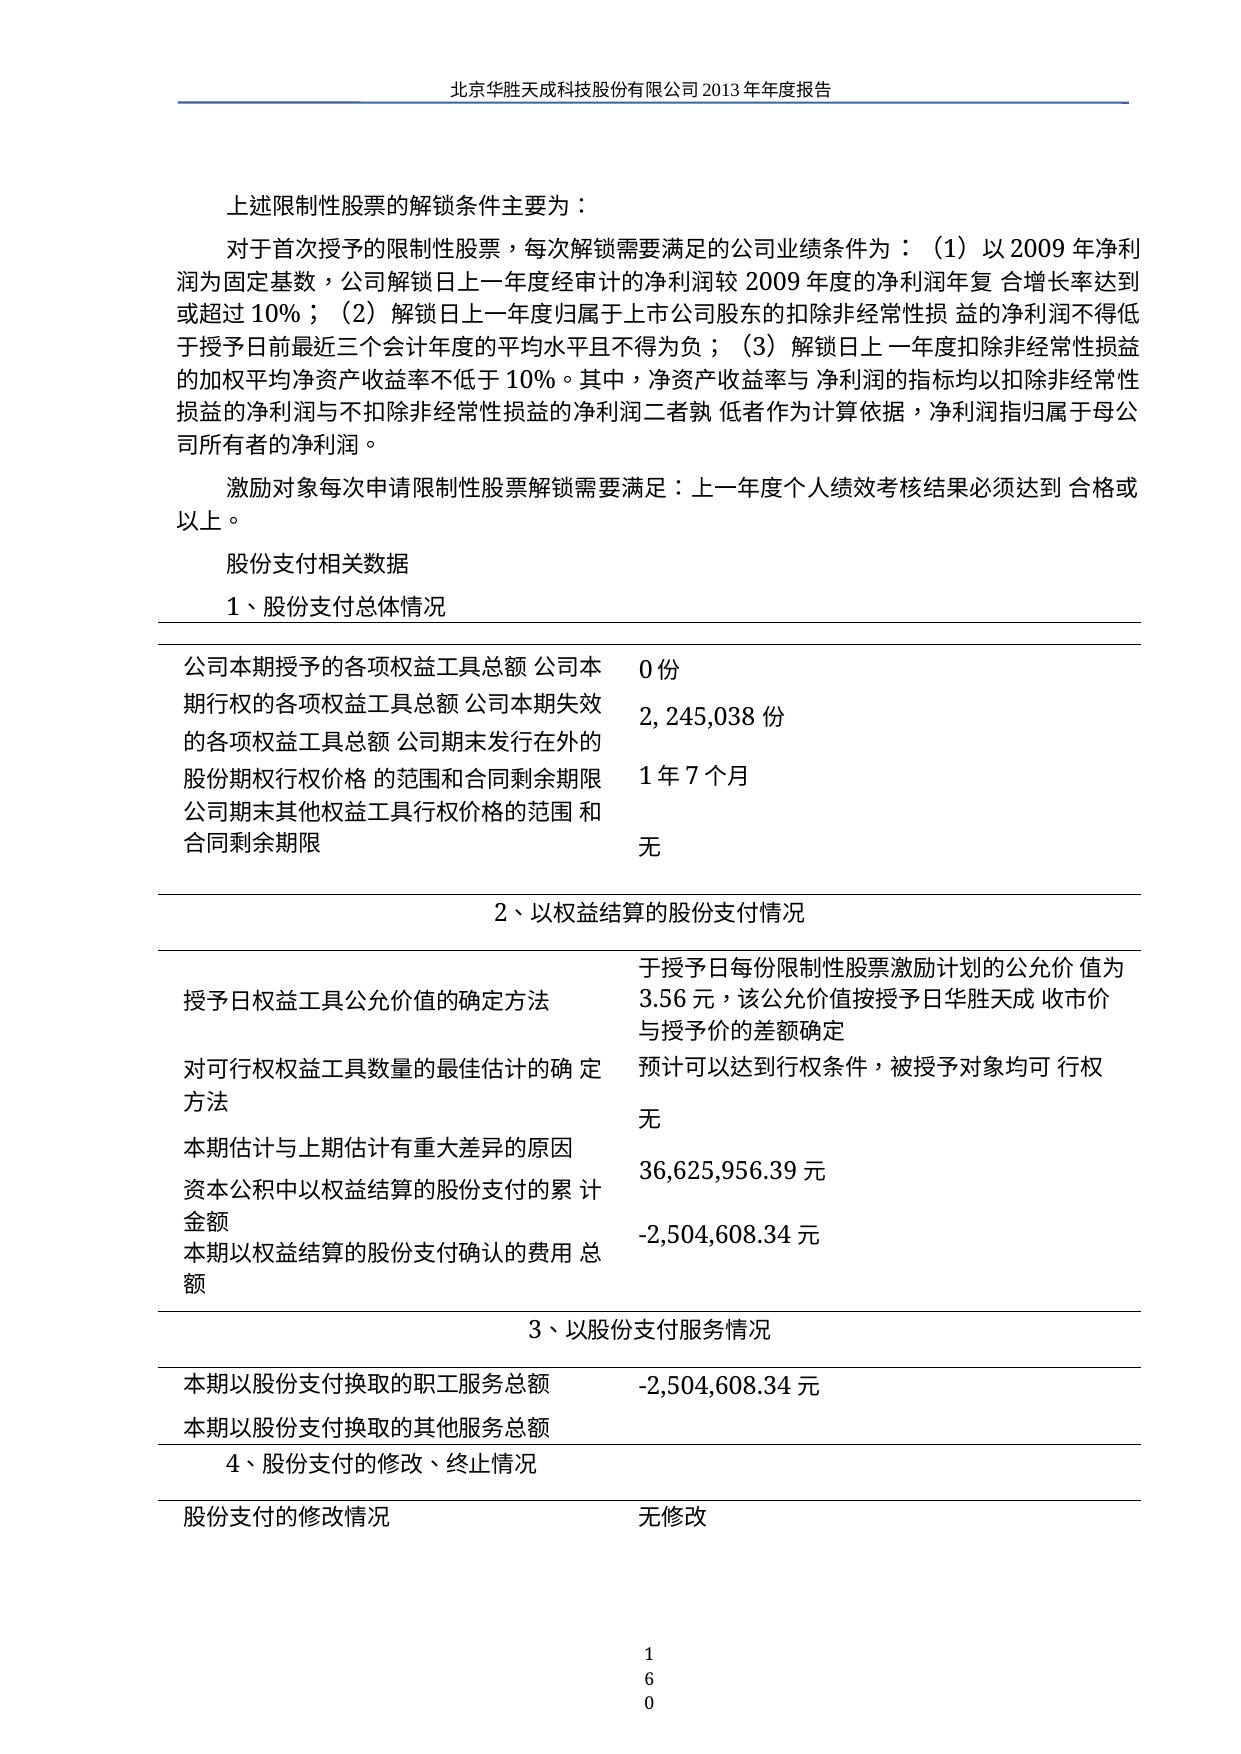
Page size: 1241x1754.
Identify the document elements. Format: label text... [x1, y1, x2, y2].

text 激励对象每次申请限制性股票解锁需要满足：上一年度个人绩效考核结果必须达到 合格或以上。 [176, 470, 1141, 536]
text 2、以权益结算的股份支付情况 [157, 895, 1141, 929]
text 对于首次授予的限制性股票，每次解锁需要满足的公司业绩条件为：（1）以2009 年净利润为固定基数，公司解锁日上一年度经审计的净利润较2009年度的净利润年复 合增长率达到或超过10%；（2）解锁日上一年度归属于上市公司股东的扣除非经常性损 益的净利润不得低于授予日前最近三个会计年度的平均水平且不得为负；（3）解锁日上 一年度扣除非经常性损益的加权平均净资产收益率不低于10%。其中，净资产收益率与 净利润的指标均以扣除非经常性损益的净利润与不扣除非经常性损益的净利润二者孰 低者作为计算依据，净利润指归属于母公司所有者的净利润。 [176, 232, 1141, 460]
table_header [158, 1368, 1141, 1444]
text 3、以股份支付服务情况 [157, 1312, 1141, 1346]
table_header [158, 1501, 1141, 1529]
text 股份支付相关数据 [157, 547, 1141, 579]
text 1、股份支付总体情况 [157, 590, 1141, 623]
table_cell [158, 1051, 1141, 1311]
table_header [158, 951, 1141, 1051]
text 上述限制性股票的解锁条件主要为： [157, 188, 1141, 221]
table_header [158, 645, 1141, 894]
text 4、股份支付的修改、终止情况 [226, 1445, 1141, 1479]
